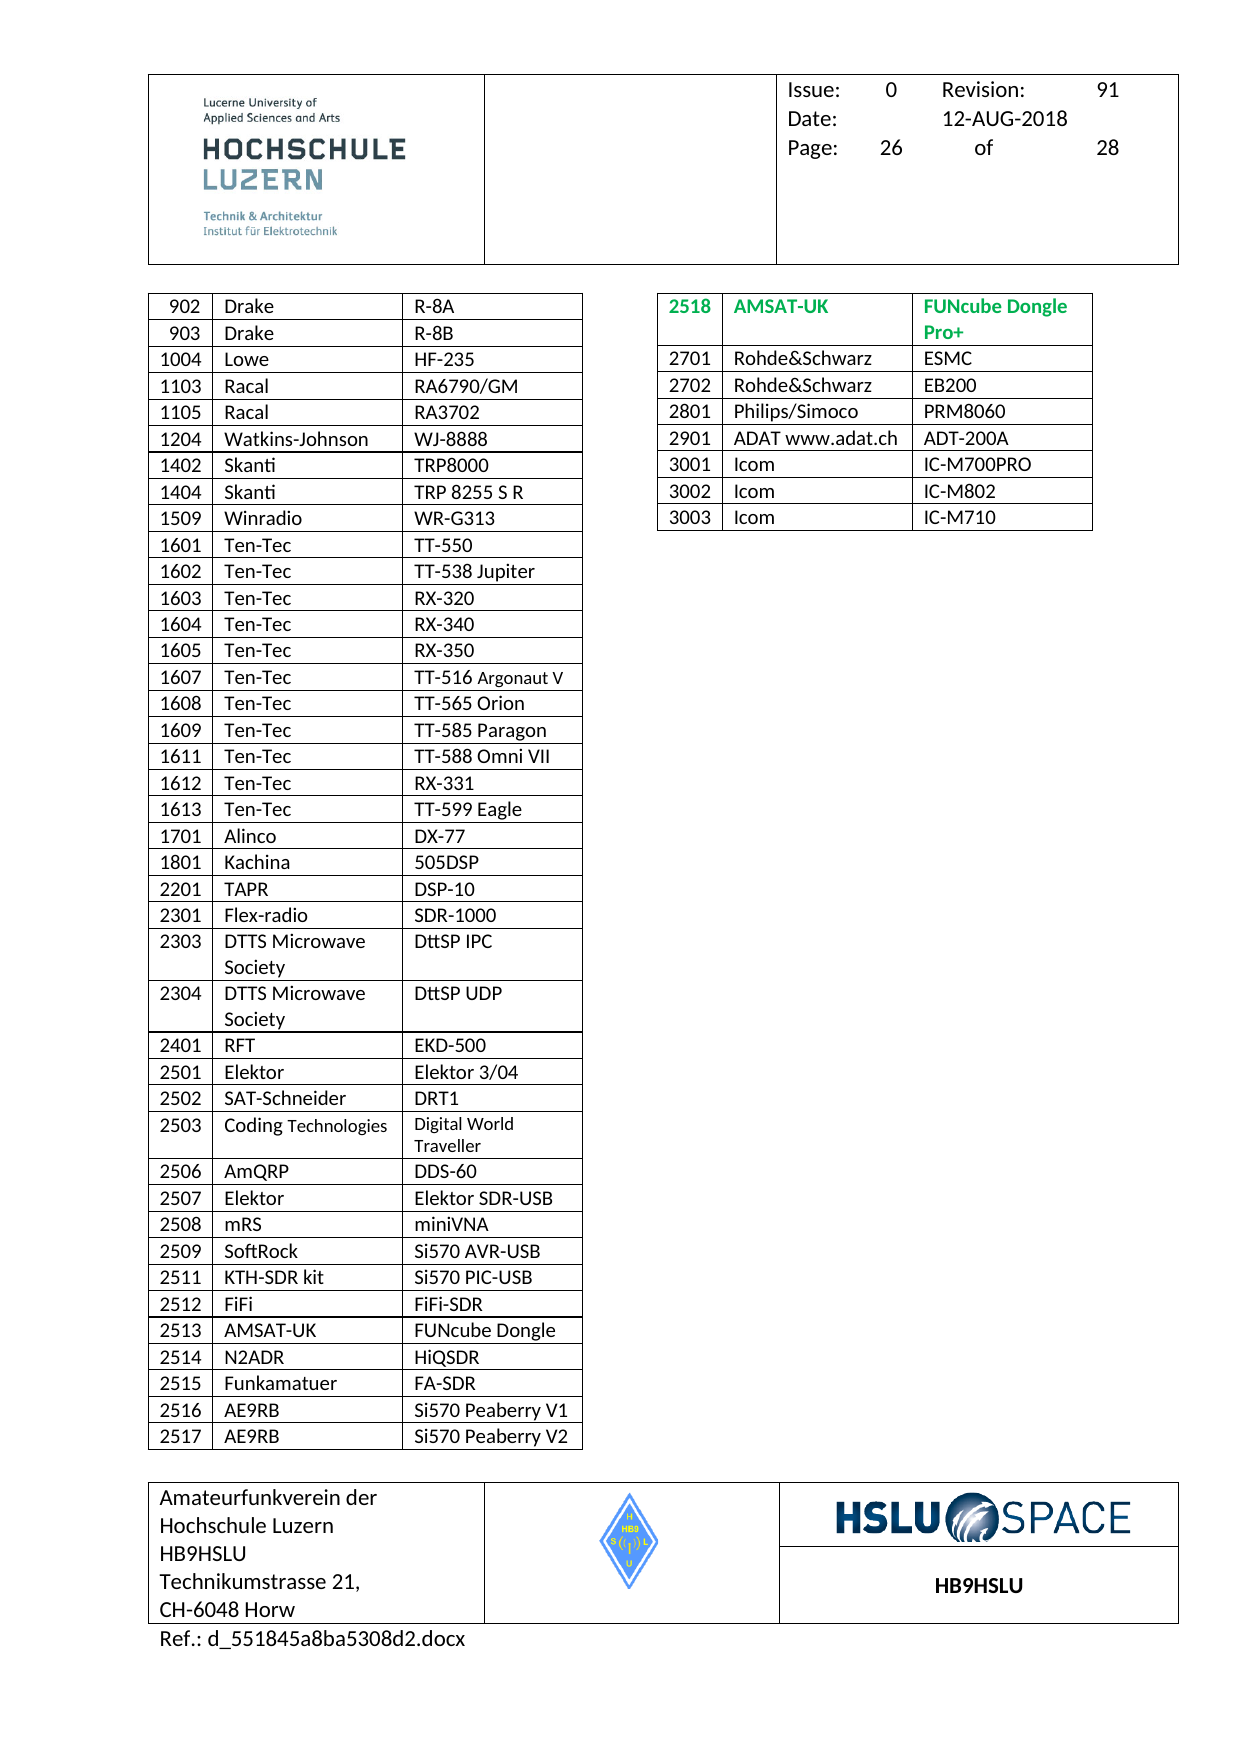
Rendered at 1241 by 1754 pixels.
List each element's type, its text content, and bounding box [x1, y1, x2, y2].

table_cell 2503 [149, 1112, 212, 1158]
table_cell 902 [149, 294, 212, 319]
table_cell RX-340 [403, 611, 582, 637]
table_cell 2801 [658, 399, 722, 424]
table_cell 2516 [149, 1397, 212, 1422]
table_cell 2508 [149, 1212, 212, 1237]
table_cell RX-320 [403, 585, 582, 610]
table_cell FiFi-SDR [403, 1291, 582, 1316]
table_cell 3002 [658, 478, 722, 503]
table_cell 1103 [149, 373, 212, 398]
table_cell AE9RB [213, 1397, 402, 1422]
table_cell 1105 [149, 400, 212, 425]
table_cell 1611 [149, 744, 212, 769]
table_cell Lowe [213, 347, 402, 372]
table_cell FiFi [213, 1291, 402, 1316]
table_cell 505DSP [403, 849, 582, 875]
table_cell Ten-Tec [213, 691, 402, 716]
table_cell 1602 [149, 558, 212, 584]
table_cell TAPR [213, 876, 402, 901]
table_cell 3003 [658, 504, 722, 530]
table_cell Si570 Peaberry V2 [403, 1423, 582, 1449]
table_cell FA-SDR [403, 1370, 582, 1396]
table_cell RA3702 [403, 400, 582, 425]
table_cell EB200 [913, 372, 1092, 397]
table_cell 1605 [149, 638, 212, 663]
table_cell 1204 [149, 426, 212, 451]
table_cell DTTS Microwave Society [213, 981, 402, 1031]
table_cell DRT1 [403, 1085, 582, 1111]
picture [599, 1492, 659, 1586]
table_cell 2511 [149, 1265, 212, 1290]
table_cell Funkamatuer [213, 1370, 402, 1396]
table_cell Philips/Simoco [723, 399, 912, 424]
table_cell 2512 [149, 1291, 212, 1316]
table_cell 1609 [149, 717, 212, 742]
table_cell 903 [149, 320, 212, 346]
table_cell RFT [213, 1033, 402, 1058]
table_cell IC-M700PRO [913, 451, 1092, 477]
table_cell Si570 PIC-USB [403, 1265, 582, 1290]
table_cell N2ADR [213, 1344, 402, 1369]
table_cell PRM8060 [913, 399, 1092, 424]
table_cell 2401 [149, 1033, 212, 1058]
table_cell SAT-Schneider [213, 1085, 402, 1111]
table_cell R-8B [403, 320, 582, 346]
table_cell TT-585 Paragon [403, 717, 582, 742]
table_cell 2514 [149, 1344, 212, 1369]
table_cell TT-516 Argonaut V [403, 664, 582, 689]
table_cell KTH-SDR kit [213, 1265, 402, 1290]
table_cell TT-588 Omni VII [403, 744, 582, 769]
table_cell FUNcube Dongle Pro+ [913, 294, 1092, 344]
table_cell Icom [723, 478, 912, 503]
table_cell 1601 [149, 532, 212, 557]
table_cell 2506 [149, 1159, 212, 1184]
table_cell DttSP UDP [403, 981, 582, 1031]
table_cell Ten-Tec [213, 585, 402, 610]
table_cell Ten-Tec [213, 796, 402, 822]
table_cell TRP 8255 S R [403, 479, 582, 504]
table_cell TT-599 Eagle [403, 796, 582, 822]
table_cell SDR-1000 [403, 902, 582, 928]
table_cell TT-550 [403, 532, 582, 557]
table_cell 1004 [149, 347, 212, 372]
table_cell R-8A [403, 294, 582, 319]
table_cell 2201 [149, 876, 212, 901]
table_cell AMSAT-UK [213, 1318, 402, 1343]
table_cell TT-565 Orion [403, 691, 582, 716]
table_cell DTTS Microwave Society [213, 929, 402, 979]
table_cell Racal [213, 373, 402, 398]
table_cell 2515 [149, 1370, 212, 1396]
table_cell Flex-radio [213, 902, 402, 928]
table_cell EKD-500 [403, 1033, 582, 1058]
table_cell Digital World Traveller [403, 1112, 582, 1158]
table_cell TT-538 Jupiter [403, 558, 582, 584]
table_cell Watkins-Johnson [213, 426, 402, 451]
table_cell 1509 [149, 505, 212, 531]
table_cell ESMC [913, 346, 1092, 371]
table_cell 2702 [658, 372, 722, 397]
table_cell ADAT www.adat.ch [723, 425, 912, 450]
picture [832, 1492, 1132, 1542]
table_cell DX-77 [403, 823, 582, 848]
table_cell HF-235 [403, 347, 582, 372]
table_cell 1801 [149, 849, 212, 875]
table_cell Icom [723, 504, 912, 530]
table_cell 2509 [149, 1238, 212, 1263]
table_cell TRP8000 [403, 453, 582, 478]
table_cell miniVNA [403, 1212, 582, 1237]
table_cell WR-G313 [403, 505, 582, 531]
table_cell 1612 [149, 770, 212, 795]
table_cell 2901 [658, 425, 722, 450]
picture [203, 96, 406, 236]
table_cell Ten-Tec [213, 532, 402, 557]
table_cell RX-350 [403, 638, 582, 663]
table_cell IC-M710 [913, 504, 1092, 530]
table_cell SoftRock [213, 1238, 402, 1263]
table_cell 1613 [149, 796, 212, 822]
table_cell Ten-Tec [213, 770, 402, 795]
table_cell Elektor [213, 1185, 402, 1211]
table_cell Skanti [213, 479, 402, 504]
table_cell mRS [213, 1212, 402, 1237]
table_cell Elektor SDR-USB [403, 1185, 582, 1211]
table_cell WJ-8888 [403, 426, 582, 451]
table_cell Ten-Tec [213, 664, 402, 689]
table_cell RX-331 [403, 770, 582, 795]
table_cell Ten-Tec [213, 638, 402, 663]
table_cell Elektor [213, 1059, 402, 1084]
table_cell 2502 [149, 1085, 212, 1111]
table_cell 1404 [149, 479, 212, 504]
table_cell 3001 [658, 451, 722, 477]
table_cell Winradio [213, 505, 402, 531]
table_cell Icom [723, 451, 912, 477]
table_cell Si570 AVR-USB [403, 1238, 582, 1263]
table_cell ADT-200A [913, 425, 1092, 450]
table_cell IC-M802 [913, 478, 1092, 503]
table_cell Rohde&Schwarz [723, 372, 912, 397]
table_cell Drake [213, 320, 402, 346]
table_cell Rohde&Schwarz [723, 346, 912, 371]
table_cell Alinco [213, 823, 402, 848]
table_cell FUNcube Dongle [403, 1318, 582, 1343]
table_cell HiQSDR [403, 1344, 582, 1369]
table_cell 2304 [149, 981, 212, 1031]
table_cell Elektor 3/04 [403, 1059, 582, 1084]
table_cell 2518 [658, 294, 722, 344]
table_cell 2517 [149, 1423, 212, 1449]
table_cell 1604 [149, 611, 212, 637]
table_cell Si570 Peaberry V1 [403, 1397, 582, 1422]
table_cell DttSP IPC [403, 929, 582, 979]
table_cell AmQRP [213, 1159, 402, 1184]
table_cell Ten-Tec [213, 558, 402, 584]
table_cell Ten-Tec [213, 611, 402, 637]
table_cell 1603 [149, 585, 212, 610]
table_cell Ten-Tec [213, 717, 402, 742]
table_cell 1607 [149, 664, 212, 689]
table_cell 1608 [149, 691, 212, 716]
table_cell DSP-10 [403, 876, 582, 901]
table_cell Racal [213, 400, 402, 425]
table_cell Drake [213, 294, 402, 319]
table_cell Coding Technologies [213, 1112, 402, 1158]
table_cell 1402 [149, 453, 212, 478]
table_cell AE9RB [213, 1423, 402, 1449]
table_cell 1701 [149, 823, 212, 848]
table_cell DDS-60 [403, 1159, 582, 1184]
table_cell 2501 [149, 1059, 212, 1084]
table_cell 2301 [149, 902, 212, 928]
table_cell Skanti [213, 453, 402, 478]
table_cell RA6790/GM [403, 373, 582, 398]
table_cell 2701 [658, 346, 722, 371]
table_cell AMSAT-UK [723, 294, 912, 344]
table_cell 2513 [149, 1318, 212, 1343]
table_cell 2507 [149, 1185, 212, 1211]
table_cell 2303 [149, 929, 212, 979]
table_cell Ten-Tec [213, 744, 402, 769]
table_cell Kachina [213, 849, 402, 875]
